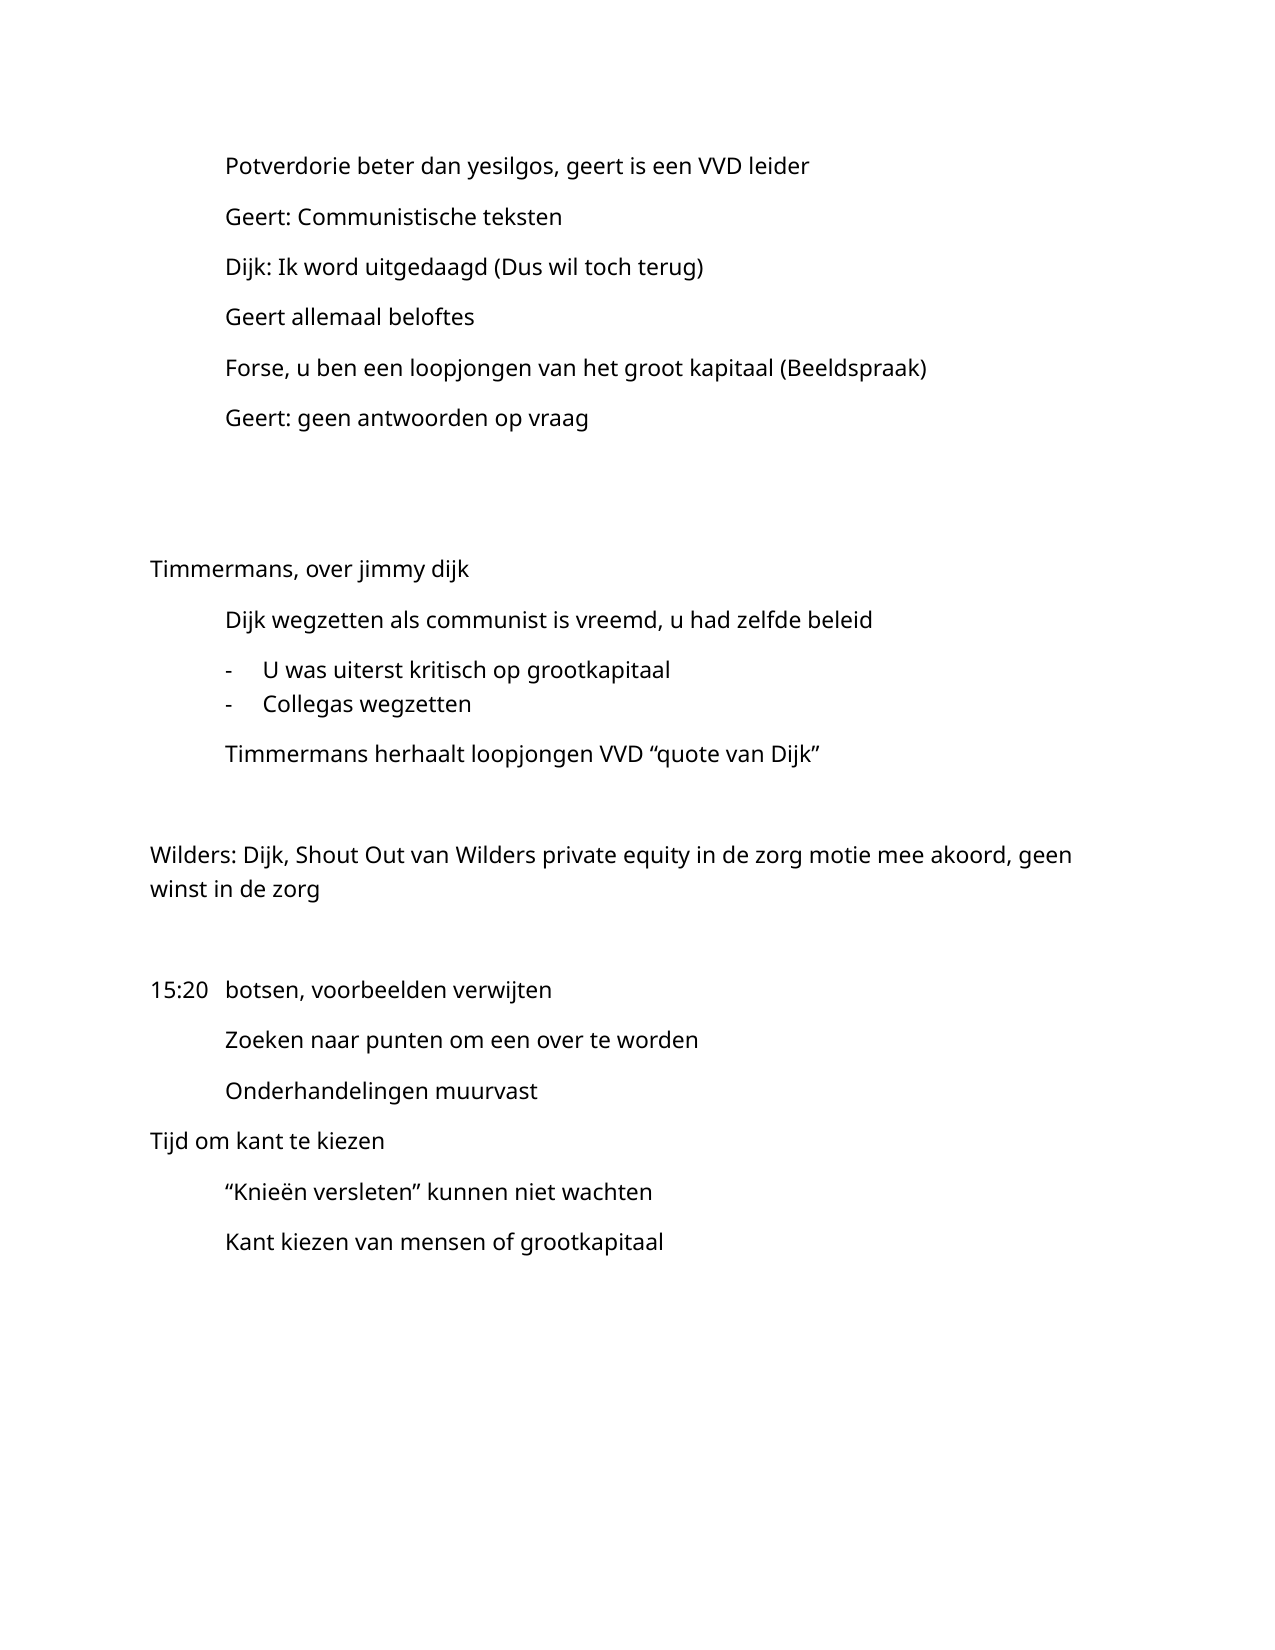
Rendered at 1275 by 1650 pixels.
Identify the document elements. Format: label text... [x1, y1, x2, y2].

text Geert: geen antwoorden op vraag [150, 402, 1125, 433]
list U was uiterst kritisch op grootkapitaal [225, 654, 1125, 685]
text Timmermans, over jimmy dijk [150, 553, 1125, 584]
text Dijk wegzetten als communist is vreemd, u had zelfde beleid [150, 604, 1125, 635]
text “Knieën versleten” kunnen niet wachten [150, 1175, 1125, 1207]
list Collegas wegzetten [225, 688, 1125, 719]
text Forse, u ben een loopjongen van het groot kapitaal (Beeldspraak) [150, 352, 1125, 383]
text Tijd om kant te kiezen [150, 1125, 1125, 1156]
text Wilders: Dijk, Shout Out van Wilders private equity in de zorg motie mee akoord, geen winst in de zorg [150, 839, 1125, 904]
text Potverdorie beter dan yesilgos, geert is een VVD leider [150, 150, 1125, 181]
text Geert: Communistische teksten [150, 200, 1125, 232]
text 15:20 botsen, voorbeelden verwijten [150, 974, 1125, 1005]
text Dijk: Ik word uitgedaagd (Dus wil toch terug) [150, 251, 1125, 282]
text Geert allemaal beloftes [150, 301, 1125, 332]
text Kant kiezen van mensen of grootkapitaal [150, 1226, 1125, 1257]
text Onderhandelingen muurvast [150, 1074, 1125, 1106]
text Zoeken naar punten om een over te worden [150, 1024, 1125, 1055]
text Timmermans herhaalt loopjongen VVD “quote van Dijk” [225, 738, 1125, 769]
